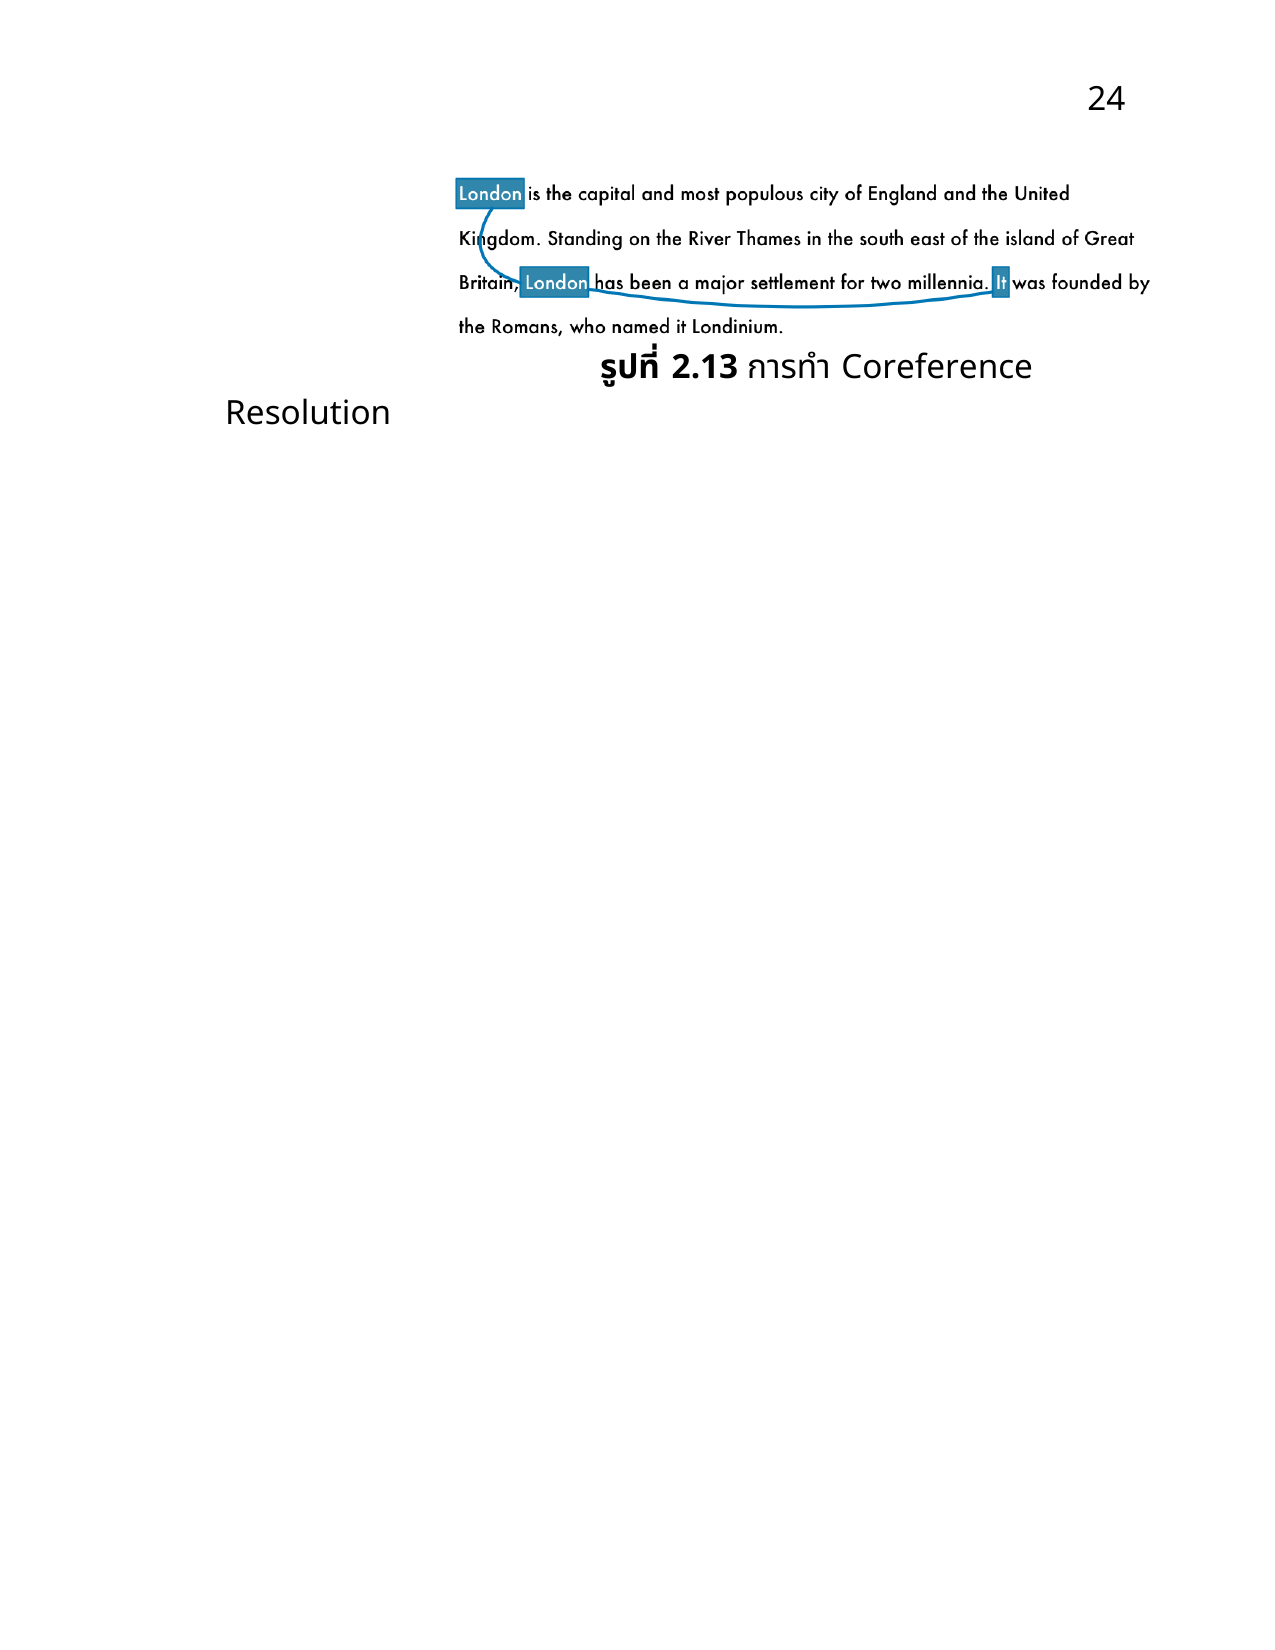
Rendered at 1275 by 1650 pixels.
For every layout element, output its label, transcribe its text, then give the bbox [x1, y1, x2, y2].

text รูปที่ 2.13 การทำ Coreference Resolution [225, 343, 1125, 434]
picture [450, 165, 1159, 344]
